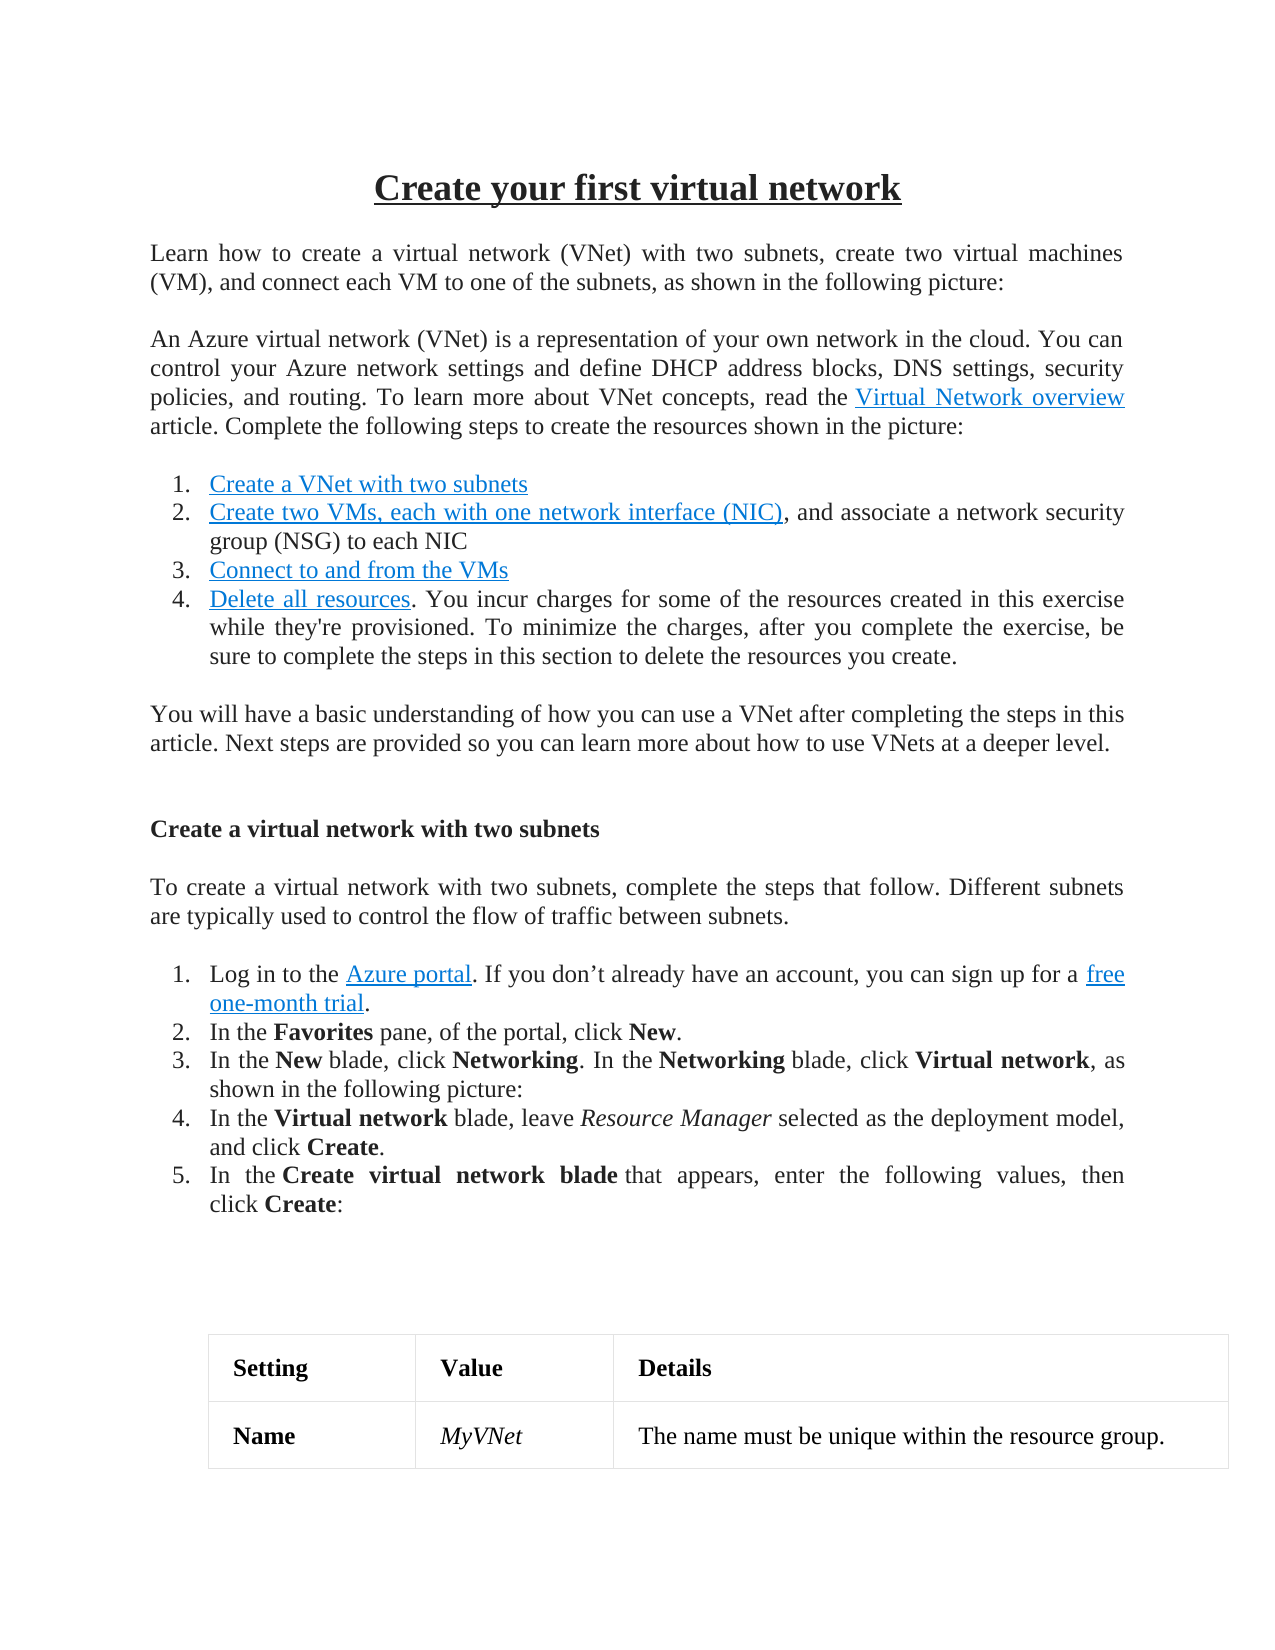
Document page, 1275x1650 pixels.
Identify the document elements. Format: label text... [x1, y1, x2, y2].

list Create a VNet with two subnets [172, 469, 1125, 497]
list In the New blade, click Networking. In the Networking blade, click Virtual network, as shown in the following picture: [172, 1045, 1125, 1103]
text To create a virtual network with two subnets, complete the steps that follow. Different subnets are typically used to control the flow of traffic between subnets. [150, 872, 1125, 930]
text An Azure virtual network (VNet) is a representation of your own network in the cloud. You can control your Azure network settings and define DHCP address blocks, DNS settings, security policies, and routing. To learn more about VNet concepts, read the Virtual Network overview article. Complete the following steps to create the resources shown in the picture: [150, 324, 1125, 439]
list In the Create virtual network blade that appears, enter the following values, then click Create: [172, 1160, 1125, 1218]
table_cell MyVNet [416, 1402, 613, 1468]
list Log in to the Azure portal. If you don’t already have an account, you can sign up for a free one-month trial. [172, 959, 1125, 1017]
table_cell The name must be unique within the resource group. [614, 1402, 1228, 1468]
list Connect to and from the VMs [172, 555, 1125, 584]
list Create two VMs, each with one network interface (NIC), and associate a network security group (NSG) to each NIC [172, 497, 1125, 555]
list Delete all resources. You incur charges for some of the resources created in this exercise while they're provisioned. To minimize the charges, after you complete the exercise, be sure to complete the steps in this section to delete the resources you create. [172, 584, 1125, 670]
table_cell Name [209, 1402, 415, 1468]
table_header Details [614, 1335, 1228, 1401]
list In the Favorites pane, of the portal, click New. [172, 1017, 1125, 1045]
text Create a virtual network with two subnets [150, 814, 1125, 843]
table_header Value [416, 1335, 613, 1401]
text Create your first virtual network [150, 166, 1125, 209]
table_header Setting [209, 1335, 415, 1401]
text You will have a basic understanding of how you can use a VNet after completing the steps in this article. Next steps are provided so you can learn more about how to use VNets at a deeper level. [150, 699, 1125, 757]
text Learn how to create a virtual network (VNet) with two subnets, create two virtual machines (VM), and connect each VM to one of the subnets, as shown in the following picture: [150, 238, 1125, 295]
list In the Virtual network blade, leave Resource Manager selected as the deployment model, and click Create. [172, 1103, 1125, 1160]
